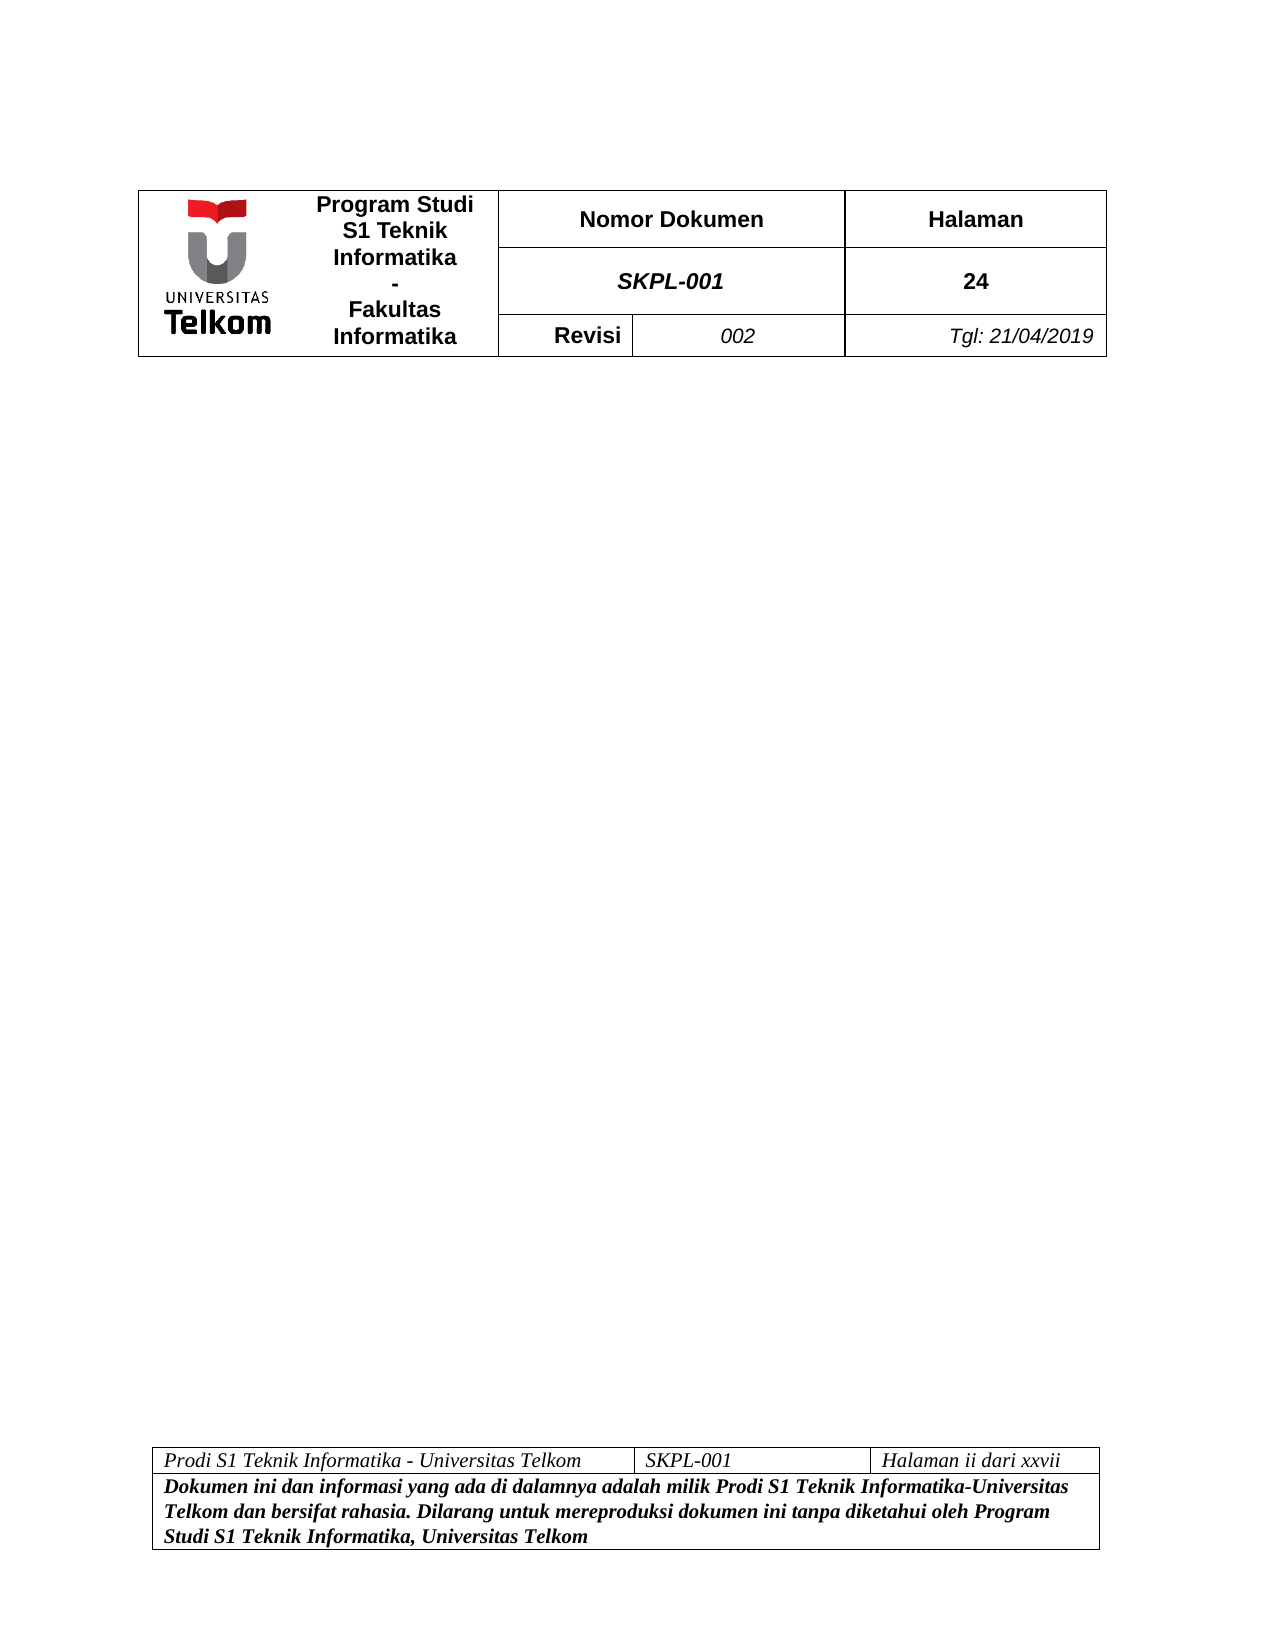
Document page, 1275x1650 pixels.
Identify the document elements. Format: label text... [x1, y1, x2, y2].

table_cell Tgl: 21/04/2019 [846, 315, 1106, 356]
table_cell SKPL-001 [499, 248, 844, 314]
table_cell 24 [846, 248, 1106, 314]
table_cell 002 [633, 315, 844, 356]
table_cell Revisi [499, 315, 632, 356]
picture [149, 189, 285, 345]
table_header Halaman [846, 191, 1106, 247]
table_header Program Studi S1 Teknik Informatika - Fakultas Informatika [139, 191, 498, 356]
table_header Nomor Dokumen [499, 191, 844, 247]
